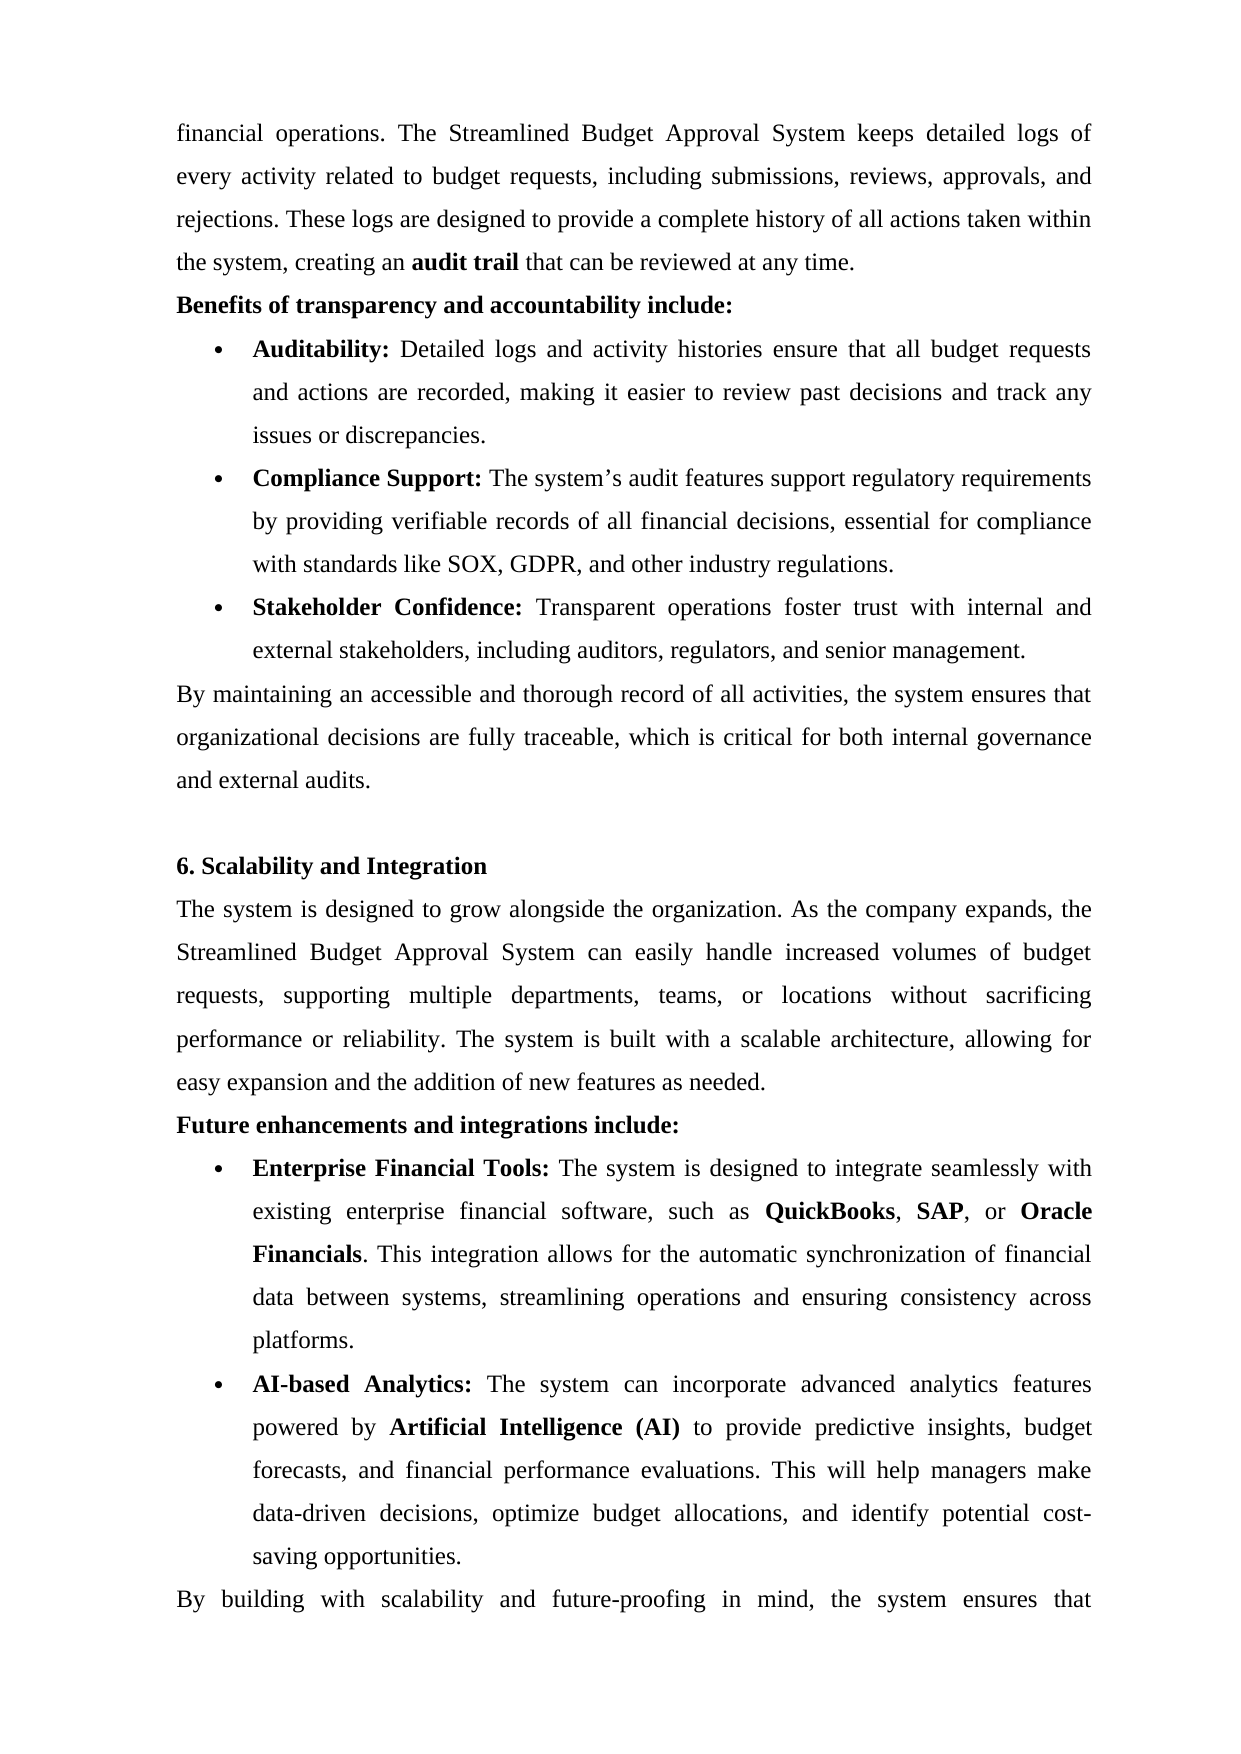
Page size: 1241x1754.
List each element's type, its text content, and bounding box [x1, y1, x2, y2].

text Future enhancements and integrations include: [176, 1110, 1092, 1139]
text 6. Scalability and Integration [176, 851, 1092, 880]
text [176, 118, 1092, 276]
list Auditability: Detailed logs and activity histories ensure that all budget requests and actions are recorded, making it easier to review past decisions and track any issues or discrepancies. [215, 334, 1092, 449]
text The system is designed to grow alongside the organization. As the company expands, the Streamlined Budget Approval System can easily handle increased volumes of budget requests, supporting multiple departments, teams, or locations without sacrificing performance or reliability. The system is built with a scalable architecture, allowing for easy expansion and the addition of new features as needed. [176, 894, 1092, 1096]
list Compliance Support: The system’s audit features support regulatory requirements by providing verifiable records of all financial decisions, essential for compliance with standards like SOX, GDPR, and other industry regulations. [215, 463, 1092, 578]
list Stakeholder Confidence: Transparent operations foster trust with internal and external stakeholders, including auditors, regulators, and senior management. [215, 592, 1092, 664]
list Enterprise Financial Tools: The system is designed to integrate seamlessly with existing enterprise financial software, such as QuickBooks, SAP, or Oracle Financials. This integration allows for the automatic synchronization of financial data between systems, streamlining operations and ensuring consistency across platforms. [215, 1153, 1092, 1354]
list AI-based Analytics: The system can incorporate advanced analytics features powered by Artificial Intelligence (AI) to provide predictive insights, budget forecasts, and financial performance evaluations. This will help managers make data-driven decisions, optimize budget allocations, and identify potential cost-saving opportunities. [215, 1369, 1092, 1570]
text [176, 1584, 1092, 1613]
text Benefits of transparency and accountability include: [176, 291, 1092, 319]
text By maintaining an accessible and thorough record of all activities, the system ensures that organizational decisions are fully traceable, which is critical for both internal governance and external audits. [176, 679, 1092, 794]
